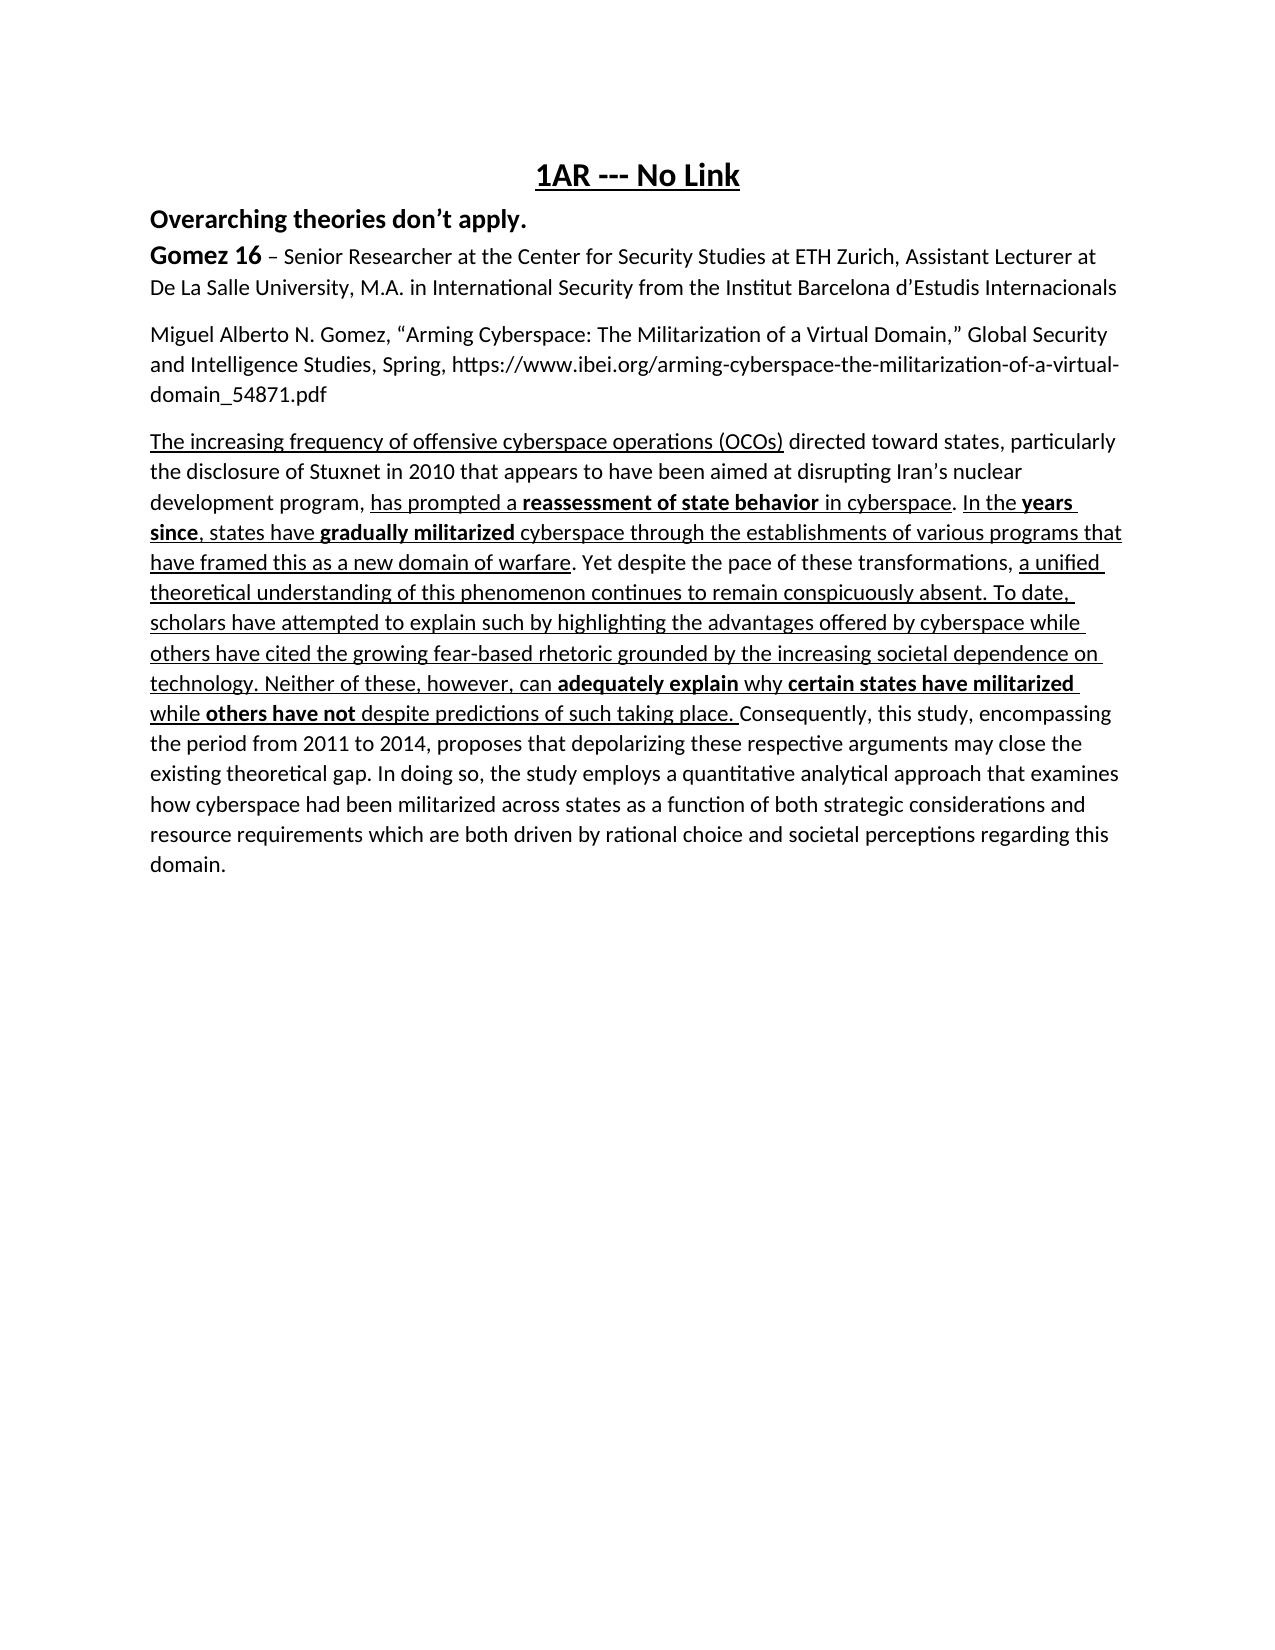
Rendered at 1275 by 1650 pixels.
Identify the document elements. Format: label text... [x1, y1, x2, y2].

subtitle 1AR --- No Link [150, 154, 1125, 195]
text The increasing frequency of offensive cyberspace operations (OCOs) directed toward states, particularly the disclosure of Stuxnet in 2010 that appears to have been aimed at disrupting Iran’s nuclear development program, has prompted a reassessment of state behavior in cyberspace. In the years since, states have gradually militarized cyberspace through the establishments of various programs that have framed this as a new domain of warfare. Yet despite the pace of these transformations, a unified theoretical understanding of this phenomenon continues to remain conspicuously absent. To date, scholars have attempted to explain such by highlighting the advantages offered by cyberspace while others have cited the growing fear-based rhetoric grounded by the increasing societal dependence on technology. Neither of these, however, can adequately explain why certain states have militarized while others have not despite predictions of such taking place. Consequently, this study, encompassing the period from 2011 to 2014, proposes that depolarizing these respective arguments may close the existing theoretical gap. In doing so, the study employs a quantitative analytical approach that examines how cyberspace had been militarized across states as a function of both strategic considerations and resource requirements which are both driven by rational choice and societal perceptions regarding this domain. [150, 427, 1125, 878]
text Gomez 16 – Senior Researcher at the Center for Security Studies at ETH Zurich, Assistant Lecturer at De La Salle University, M.A. in International Security from the Institut Barcelona d’Estudis Internacionals [150, 238, 1125, 301]
text Miguel Alberto N. Gomez, “Arming Cyberspace: The Militarization of a Virtual Domain,” Global Security and Intelligence Studies, Spring, https://www.ibei.org/arming-cyberspace-the-militarization-of-a-virtual-domain_54871.pdf [150, 320, 1125, 408]
subtitle Overarching theories don’t apply. [150, 202, 1125, 235]
